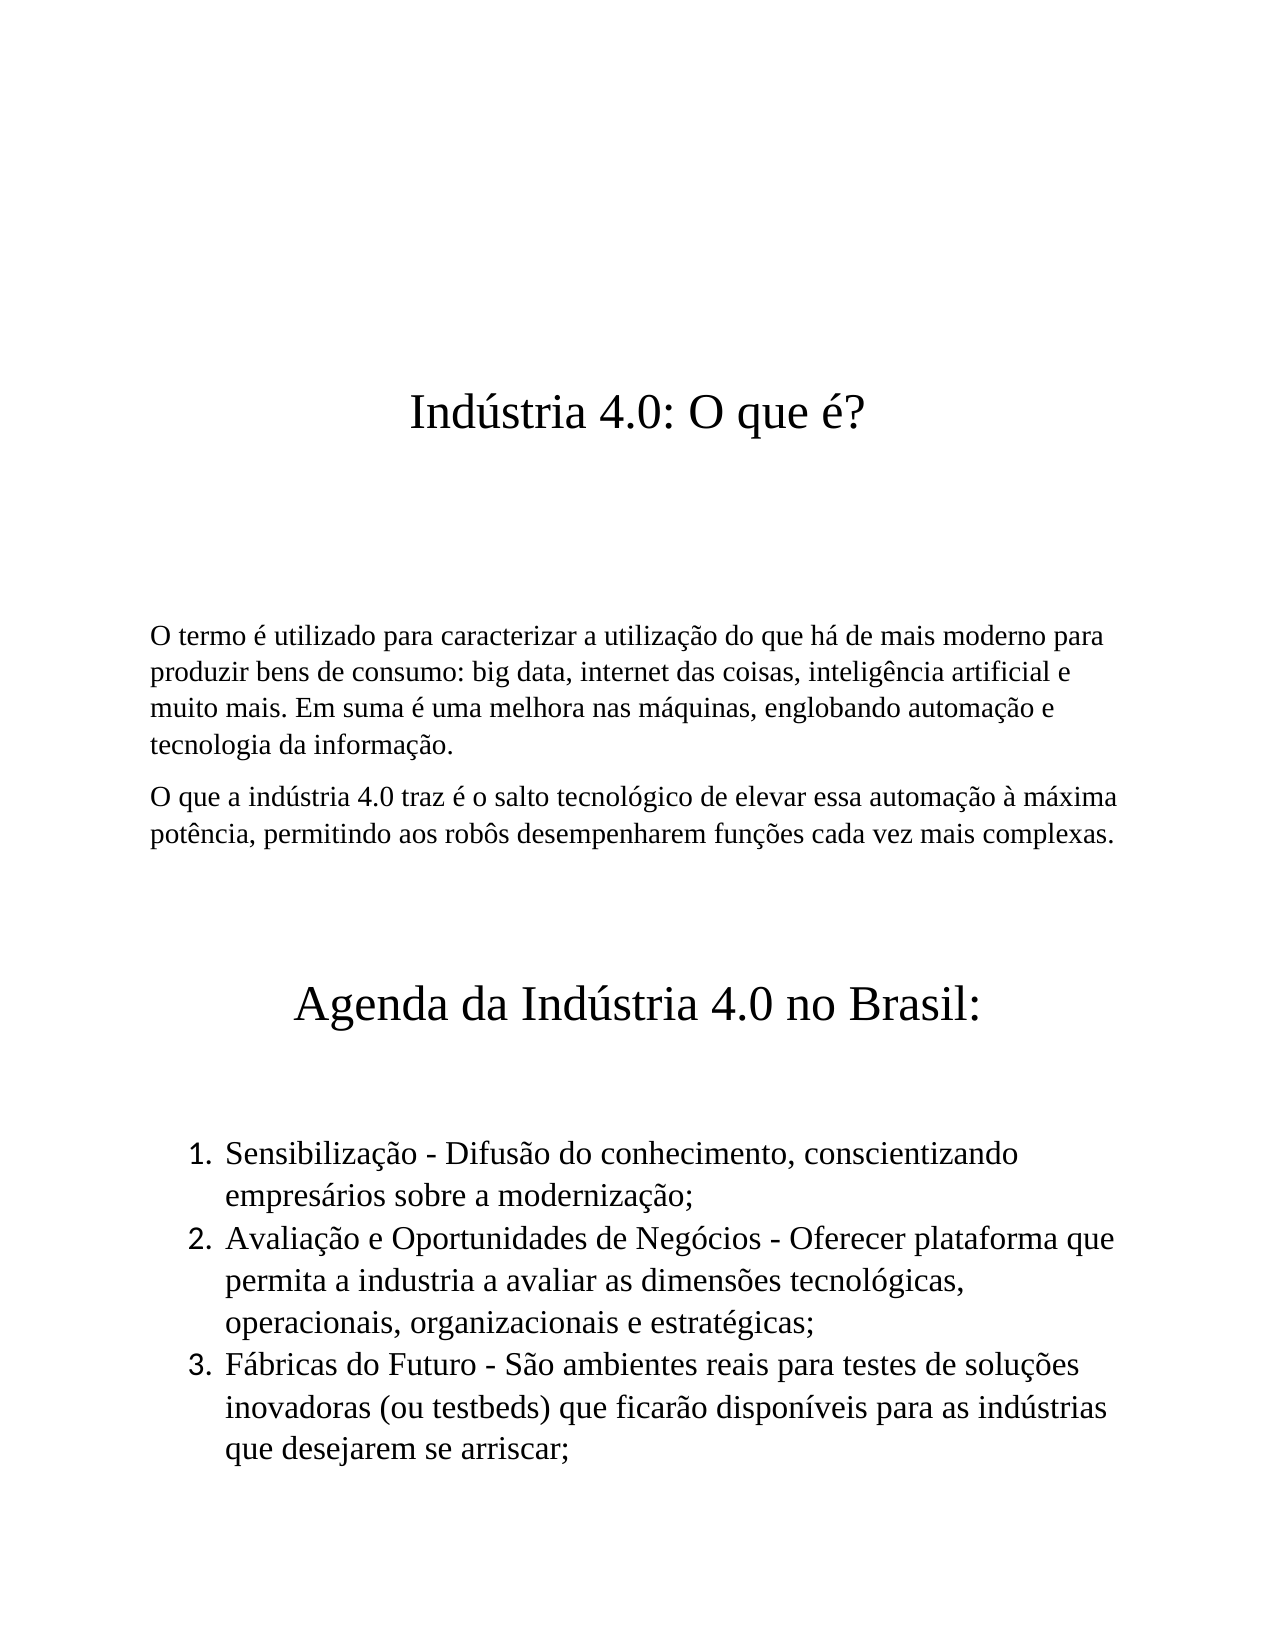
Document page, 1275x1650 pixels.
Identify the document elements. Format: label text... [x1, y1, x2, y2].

text Indústria 4.0: O que é? [150, 382, 1125, 439]
text O termo é utilizado para caracterizar a utilização do que há de mais moderno para produzir bens de consumo: big data, internet das coisas, inteligência artificial e muito mais. Em suma é uma melhora nas máquinas, englobando automação e tecnologia da informação. [150, 618, 1125, 760]
list Sensibilização - Difusão do conhecimento, conscientizando empresários sobre a modernização; [187, 1132, 1125, 1214]
text O que a indústria 4.0 traz é o salto tecnológico de elevar essa automação à máxima potência, permitindo aos robôs desempenharem funções cada vez mais complexas. [150, 779, 1125, 849]
list Avaliação e Oportunidades de Negócios - Oferecer plataforma que permita a industria a avaliar as dimensões tecnológicas, operacionais, organizacionais e estratégicas; [187, 1217, 1125, 1340]
text Agenda da Indústria 4.0 no Brasil: [150, 974, 1125, 1032]
list Fábricas do Futuro - São ambientes reais para testes de soluções inovadoras (ou testbeds) que ficarão disponíveis para as indústrias que desejarem se arriscar; [187, 1343, 1125, 1467]
